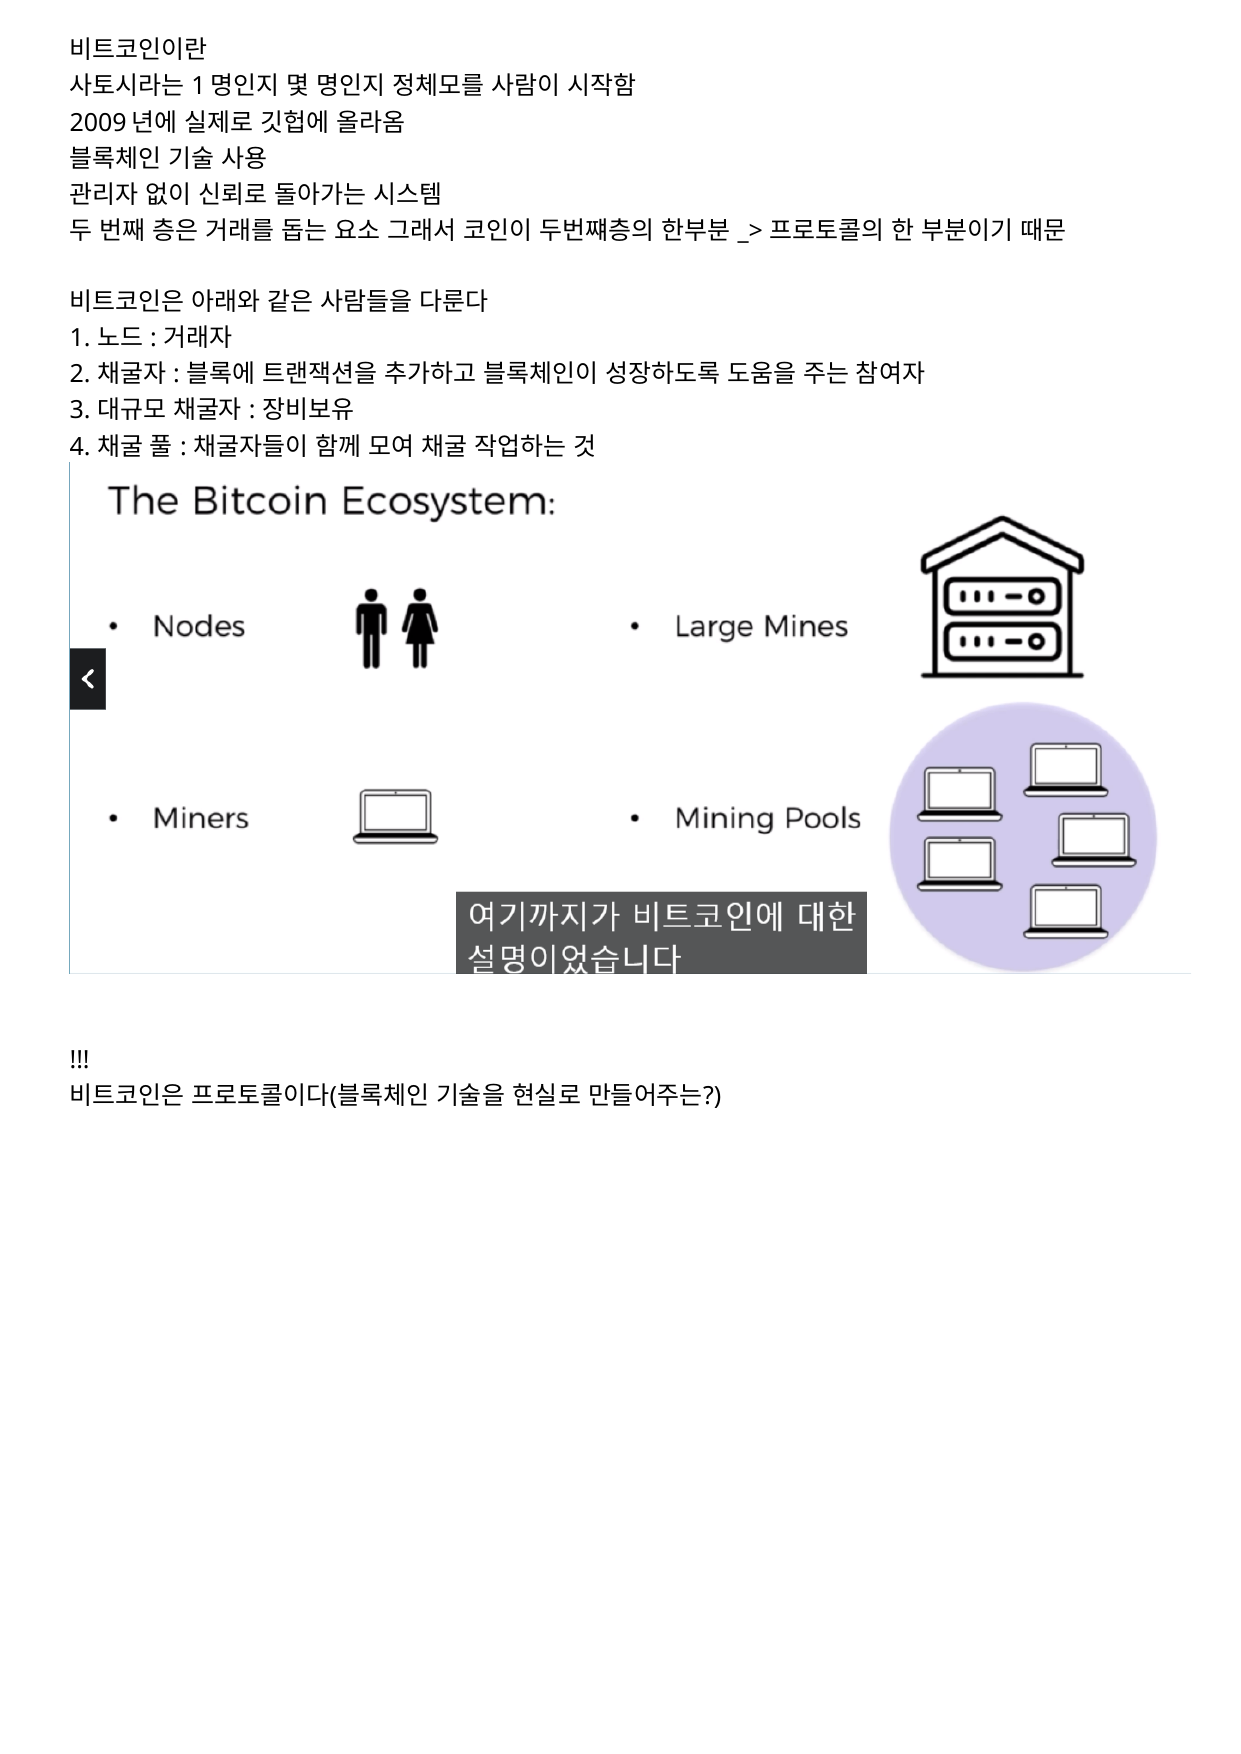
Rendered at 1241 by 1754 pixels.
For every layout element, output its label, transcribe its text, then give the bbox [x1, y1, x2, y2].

text 1. 노드 : 거래자 [59, 317, 1181, 354]
text 비트코인은 프로토콜이다(블록체인 기술을 현실로 만들어주는?) [59, 1076, 1181, 1112]
text 4. 채굴 풀 : 채굴자들이 함께 모여 채굴 작업하는 것 [59, 426, 1181, 462]
picture [69, 462, 1192, 974]
text 비트코인은 아래와 같은 사람들을 다룬다 [59, 281, 1181, 317]
text 관리자 없이 신뢰로 돌아가는 시스템 [59, 174, 1181, 211]
text 두 번째 층은 거래를 돕는 요소 그래서 코인이 두번쨰층의 한부분 _> 프로토콜의 한 부분이기 때문 [59, 211, 1181, 247]
text 블록체인 기술 사용 [59, 138, 1181, 174]
text 비트코인이란 [59, 29, 1181, 66]
text 사토시라는 1명인지 몇 명인지 정체모를 사람이 시작함 [59, 66, 1181, 102]
text !!! [59, 1041, 1181, 1076]
text 2. 채굴자 : 블록에 트랜잭션을 추가하고 블록체인이 성장하도록 도움을 주는 참여자 [59, 354, 1181, 390]
text 2009년에 실제로 깃헙에 올라옴 [59, 102, 1181, 138]
text 3. 대규모 채굴자 : 장비보유 [59, 390, 1181, 426]
